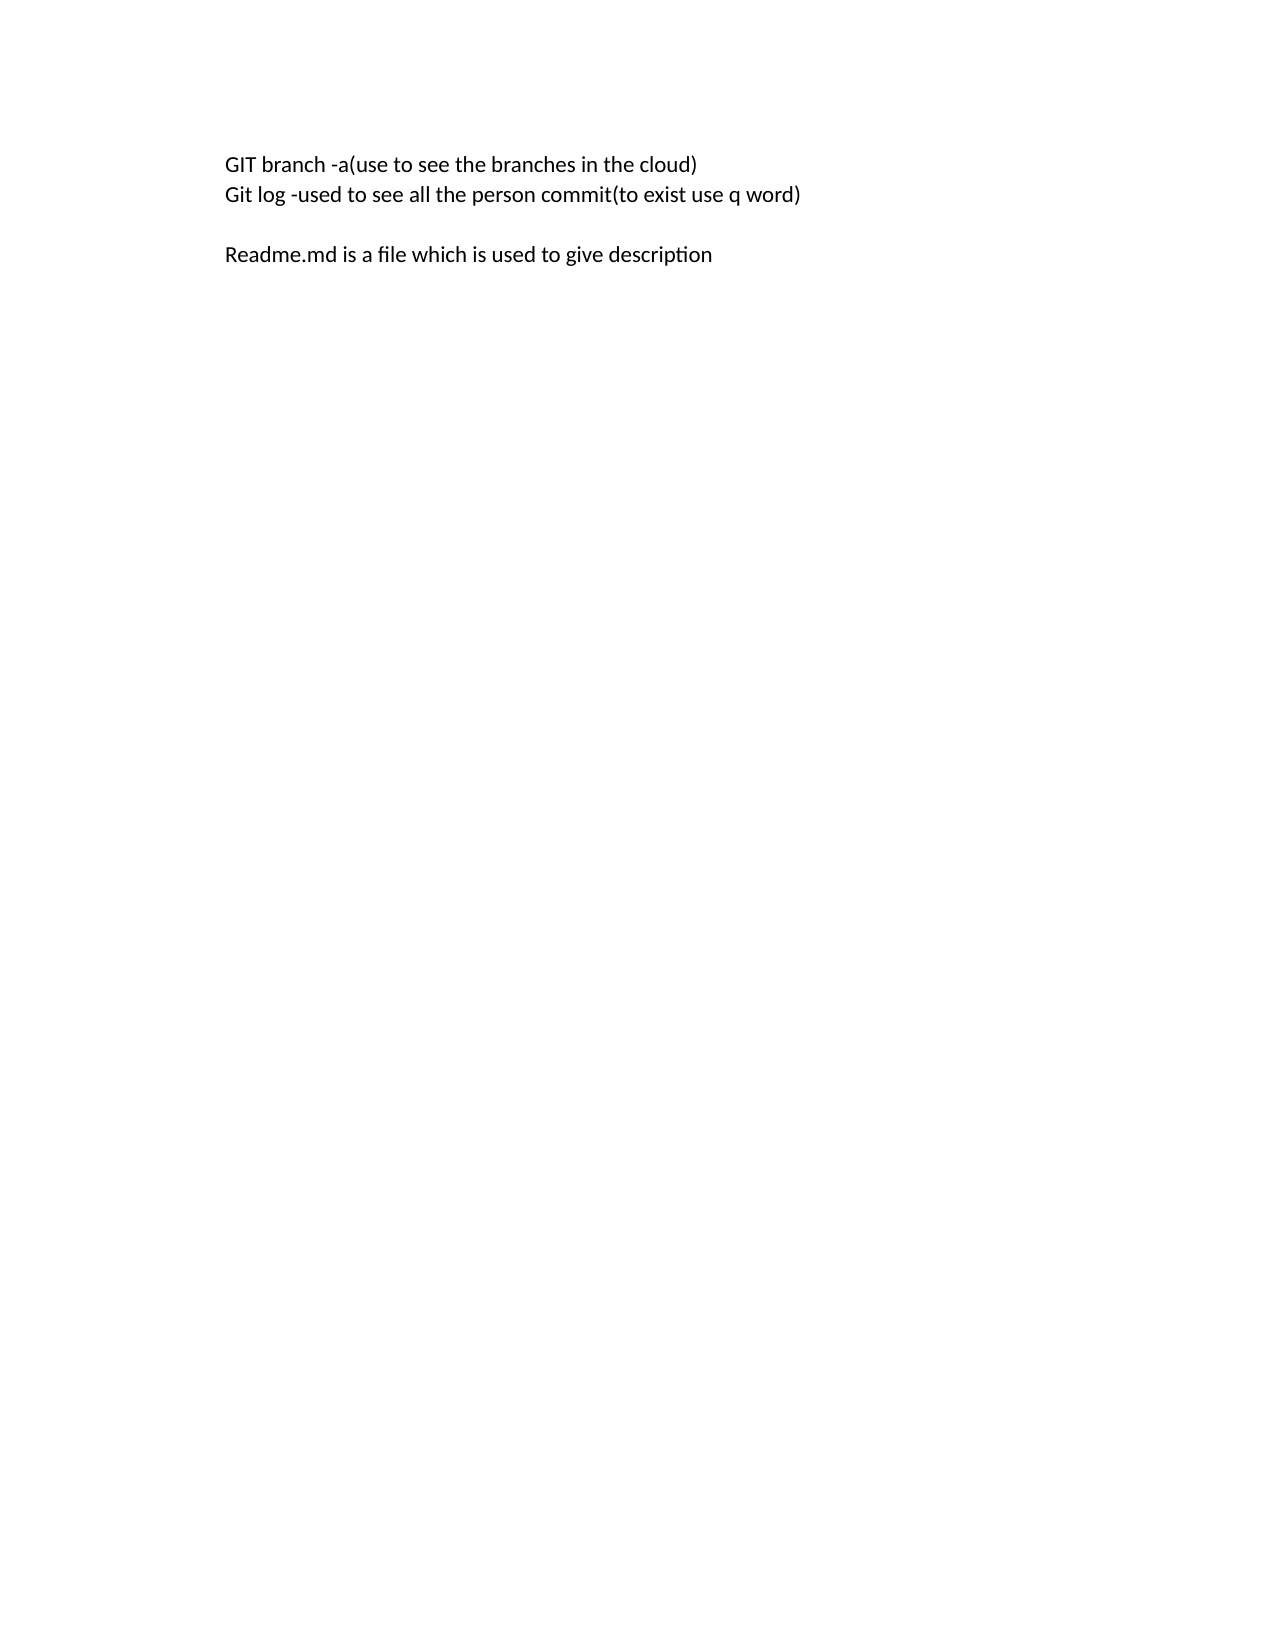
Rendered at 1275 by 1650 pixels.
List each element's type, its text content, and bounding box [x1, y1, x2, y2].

list Git log -used to see all the person commit(to exist use q word) [225, 180, 1125, 208]
list GIT branch -a(use to see the branches in the cloud) [225, 150, 1125, 178]
list Readme.md is a file which is used to give description [225, 241, 1125, 269]
